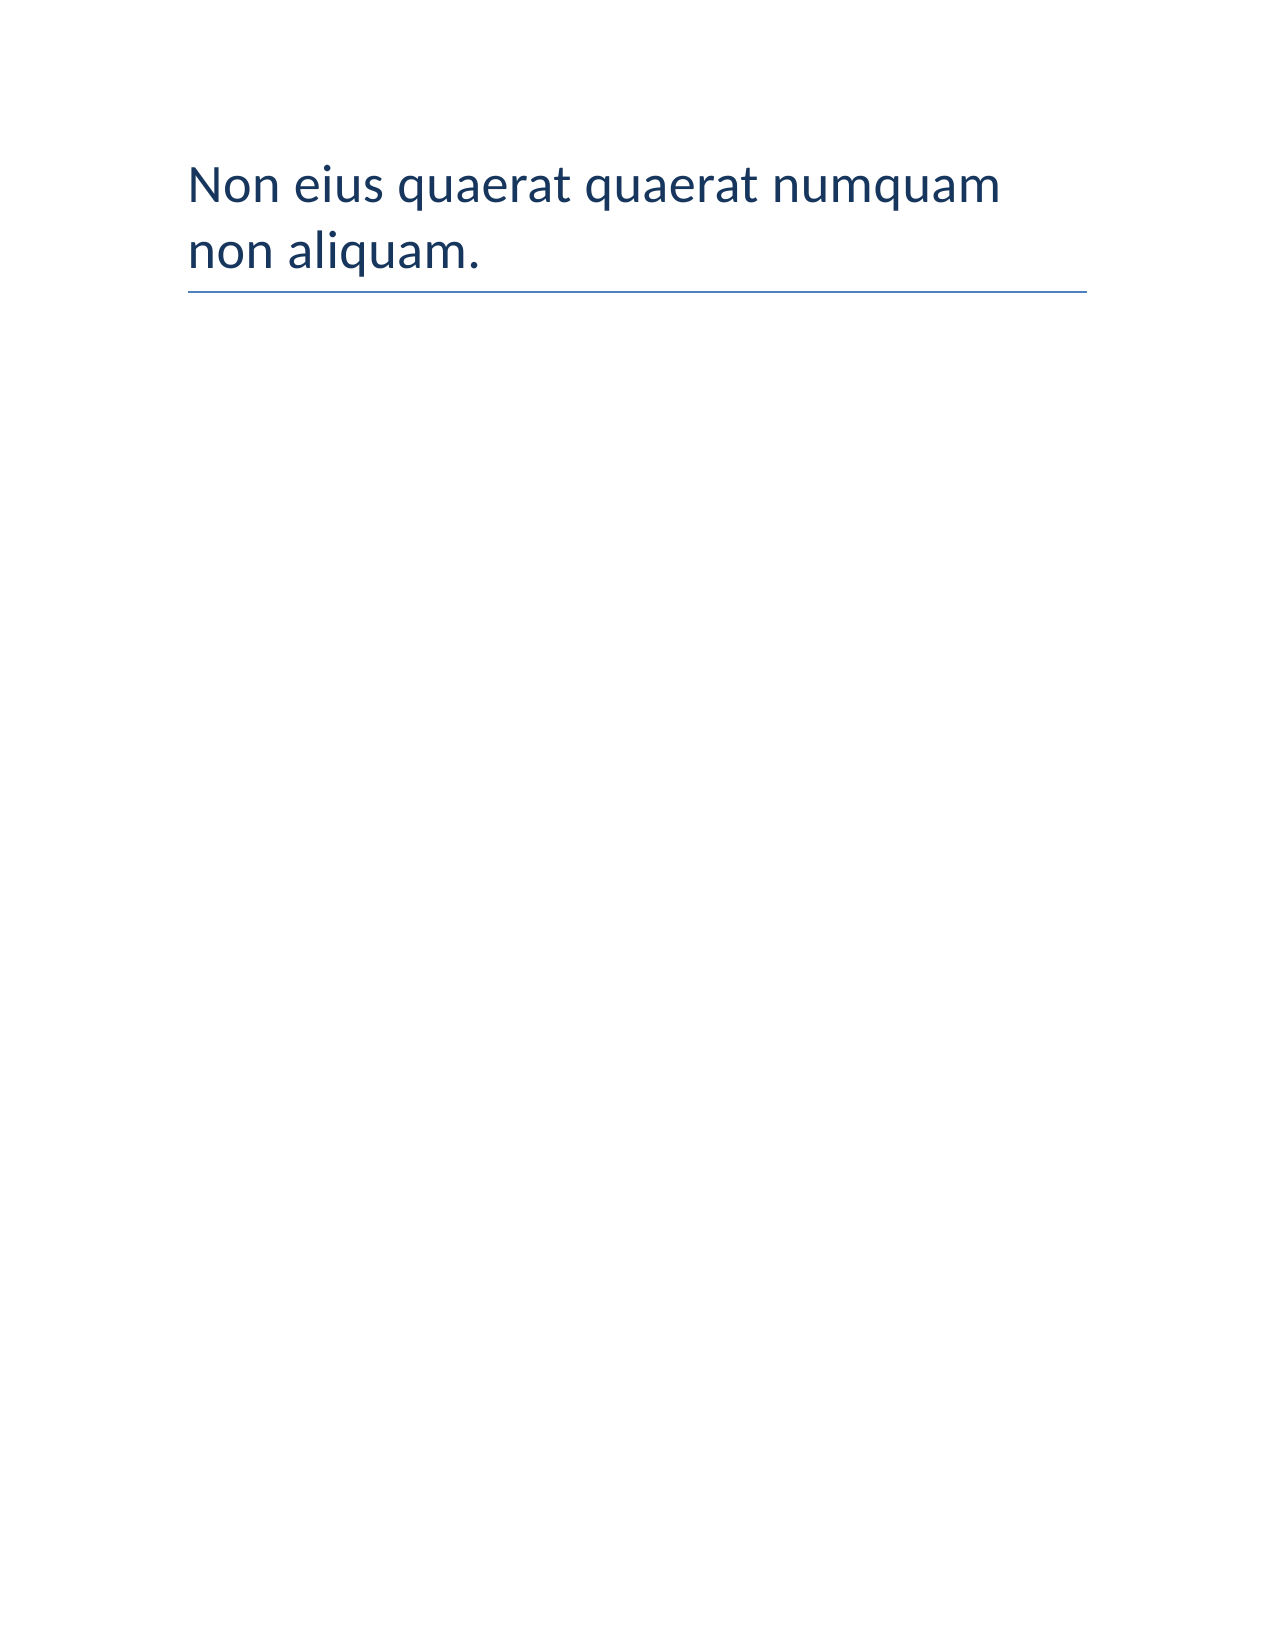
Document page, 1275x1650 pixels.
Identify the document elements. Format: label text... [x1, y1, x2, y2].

title Non eius quaerat quaerat numquam non aliquam. [187, 150, 1087, 293]
